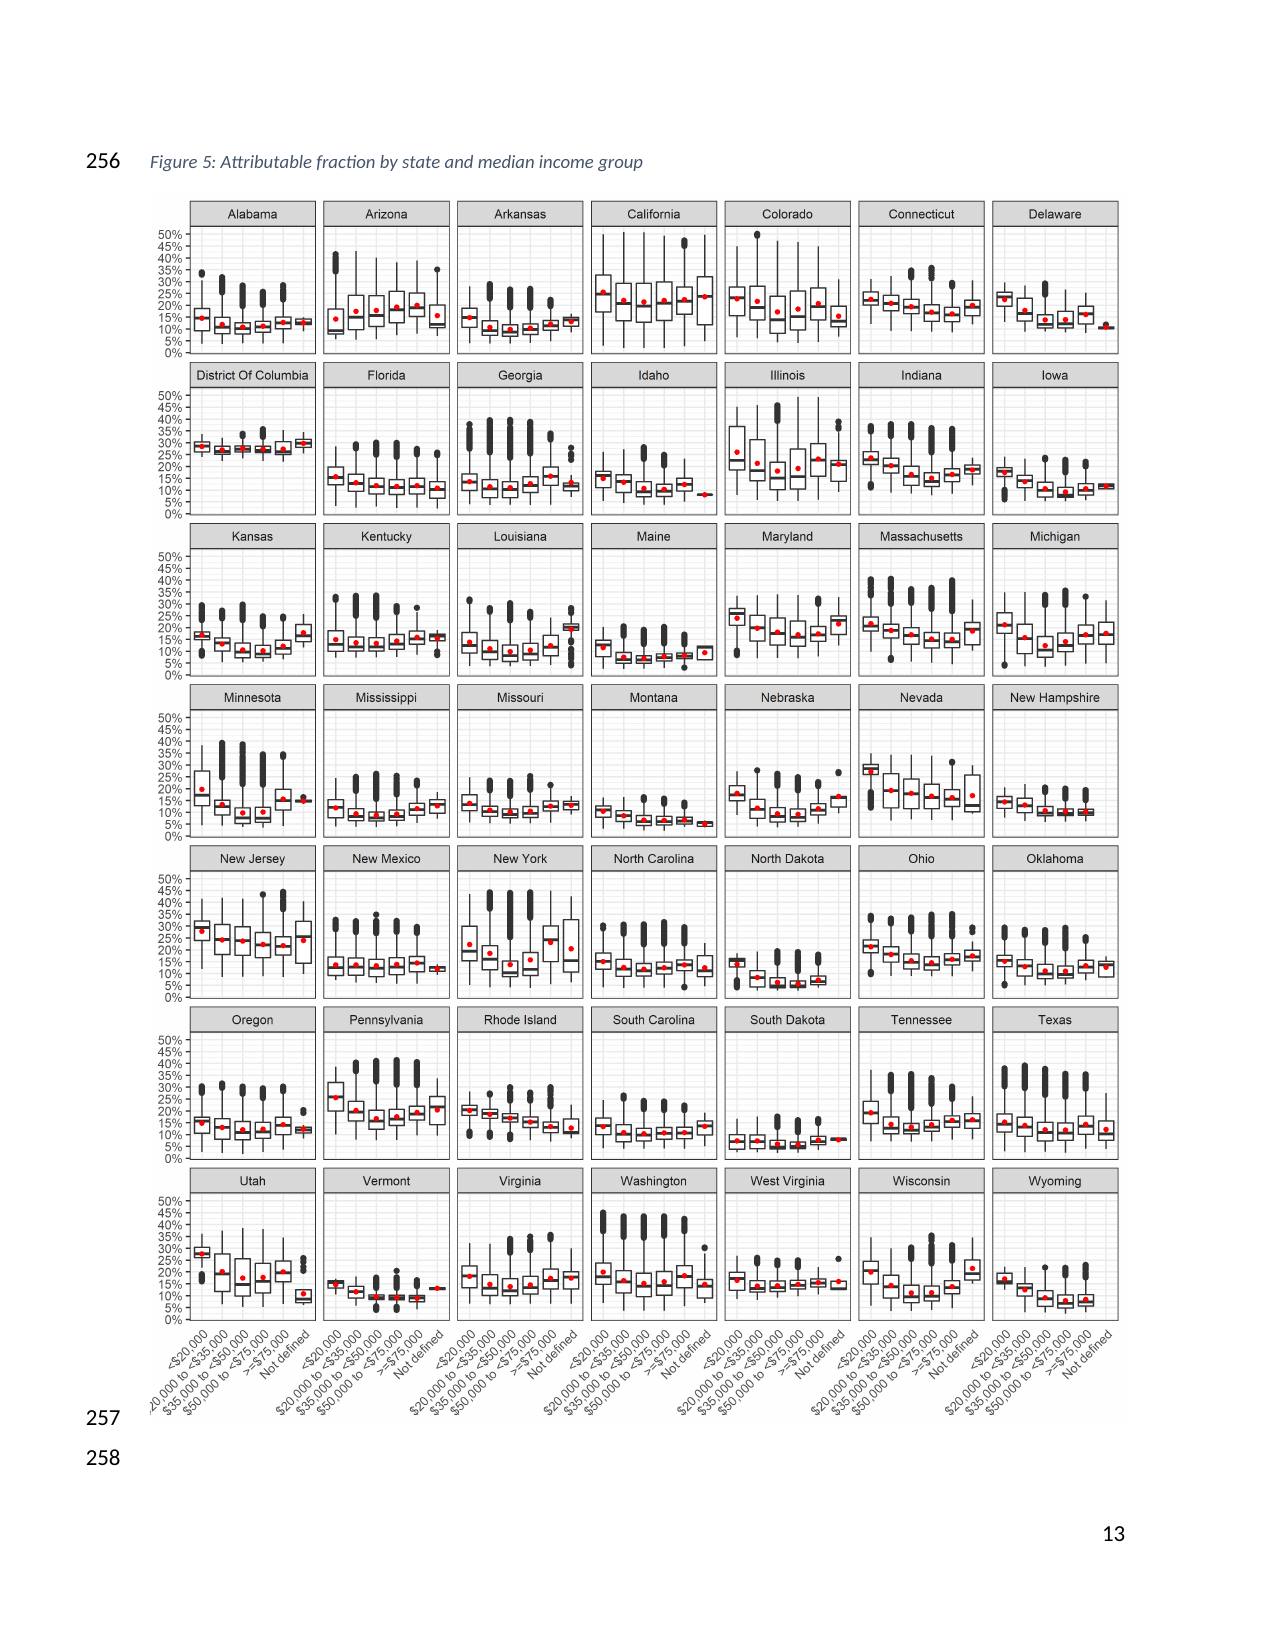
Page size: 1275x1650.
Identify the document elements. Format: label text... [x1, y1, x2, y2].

text Figure 5: Attributable fraction by state and median income group [150, 150, 1125, 173]
picture [150, 193, 1126, 1425]
